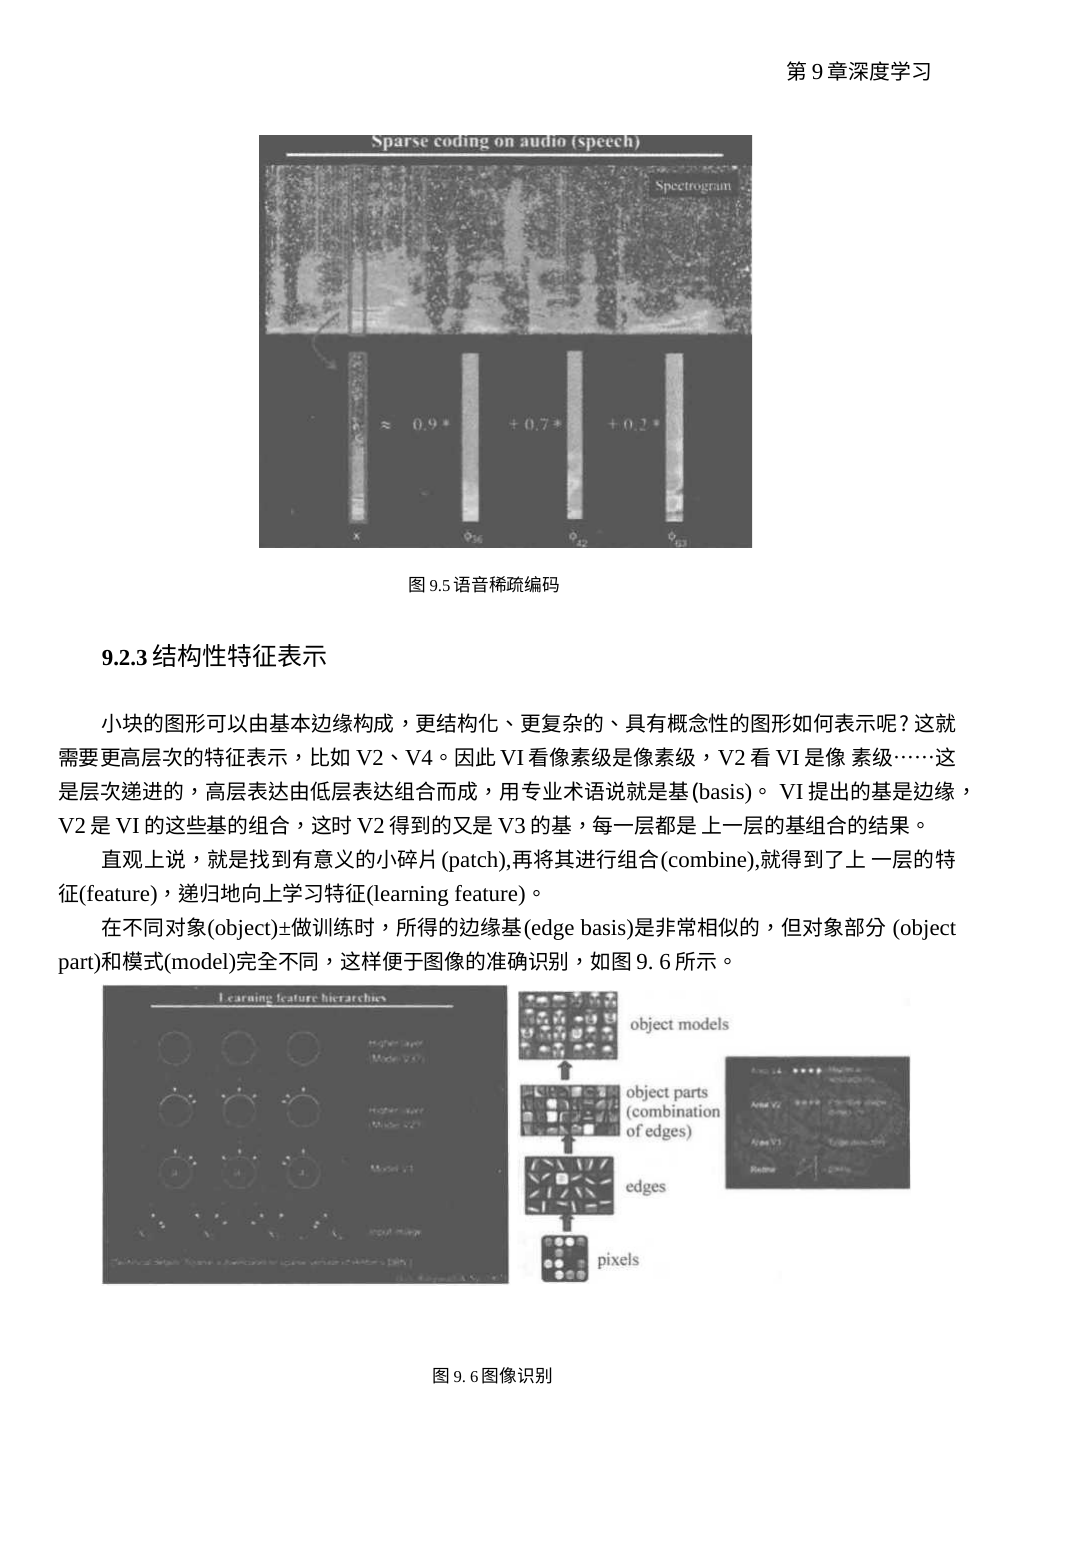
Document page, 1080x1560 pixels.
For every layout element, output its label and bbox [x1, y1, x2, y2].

picture [259, 135, 753, 548]
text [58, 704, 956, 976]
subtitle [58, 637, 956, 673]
picture [101, 984, 511, 1286]
picture [517, 990, 912, 1284]
